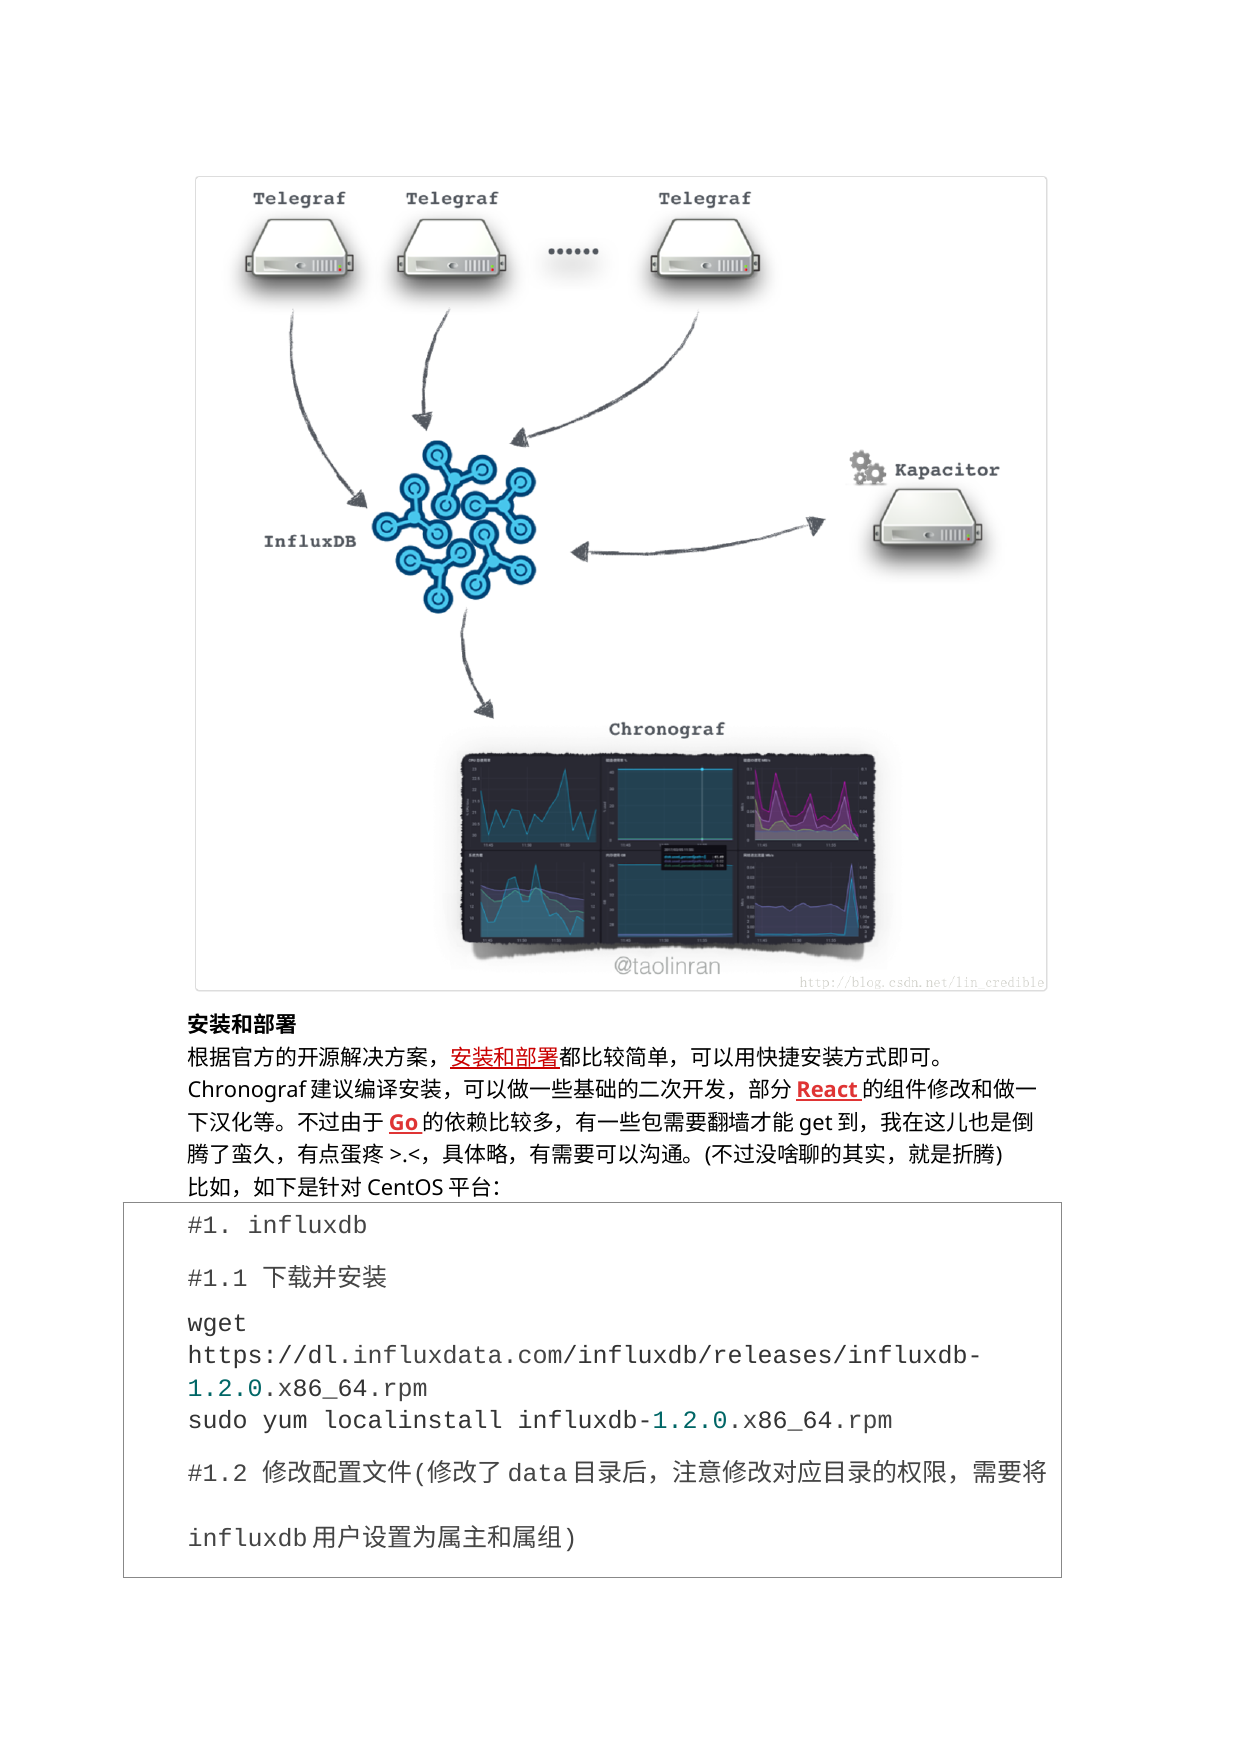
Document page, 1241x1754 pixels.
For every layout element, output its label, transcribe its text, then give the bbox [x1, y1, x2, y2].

text 比如，如下是针对CentOS平台： [187, 1169, 1053, 1202]
text 安装和部署 [187, 1007, 1053, 1039]
text wget https://dl.influxdata.com/influxdb/releases/influxdb-1.2.0.x86_64.rpm [187, 1308, 1053, 1406]
picture [187, 171, 1053, 997]
text sudo yum localinstall influxdb-1.2.0.x86_64.rpm [187, 1406, 1053, 1429]
text #1.1 下载并安装 [187, 1243, 1053, 1308]
text 根据官方的开源解决方案，安装和部署都比较简单，可以用快捷安装方式即可。Chronograf建议编译安装，可以做一些基础的二次开发，部分React的组件修改和做一下汉化等。不过由于Go的依赖比较多，有一些包需要翻墙才能get到，我在这儿也是倒腾了蛮久，有点蛋疼 >.<，具体略，有需要可以沟通。(不过没啥聊的其实，就是折腾) [187, 1039, 1053, 1169]
text #1. influxdb [124, 1203, 1061, 1243]
text #1.2 修改配置文件(修改了data目录后，注意修改对应目录的权限，需要将influxdb用户设置为属主和属组) [124, 1429, 1061, 1577]
